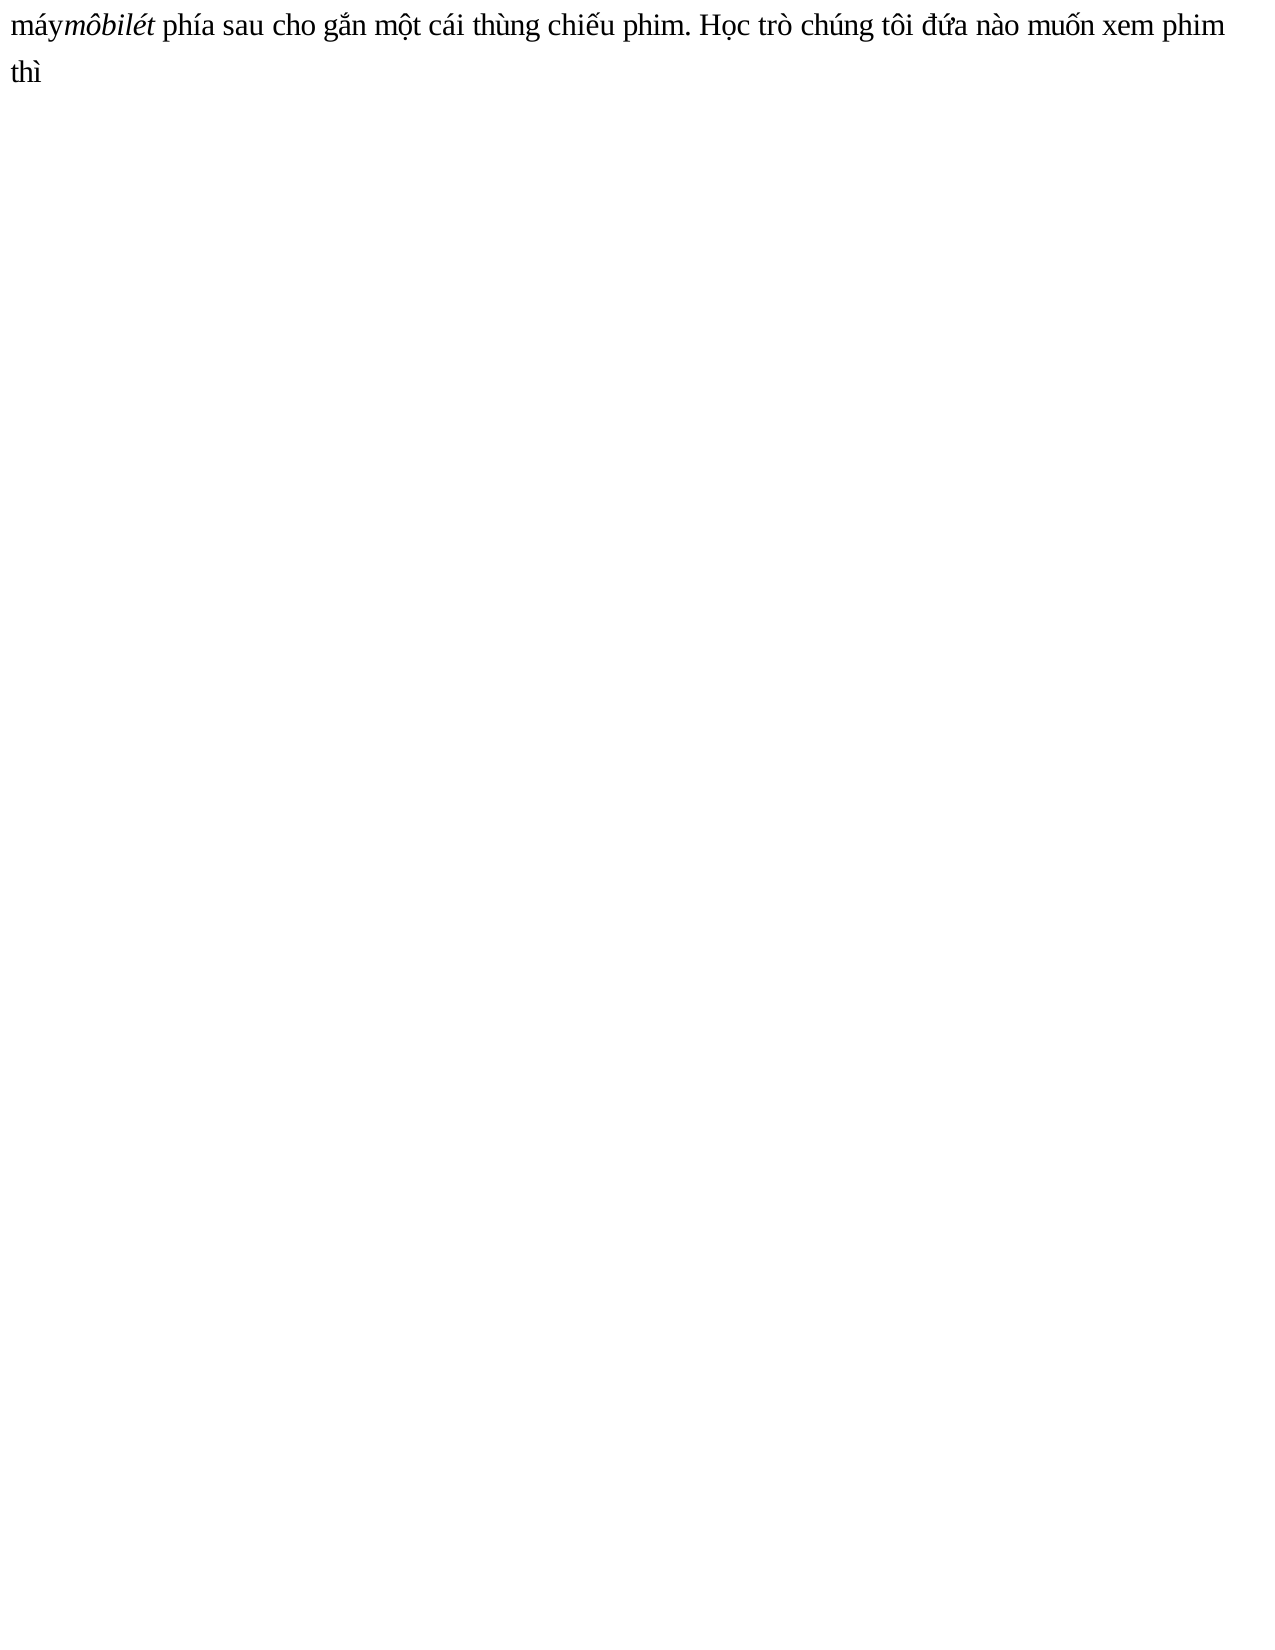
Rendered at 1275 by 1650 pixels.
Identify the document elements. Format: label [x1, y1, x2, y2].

text [10, 6, 1257, 89]
